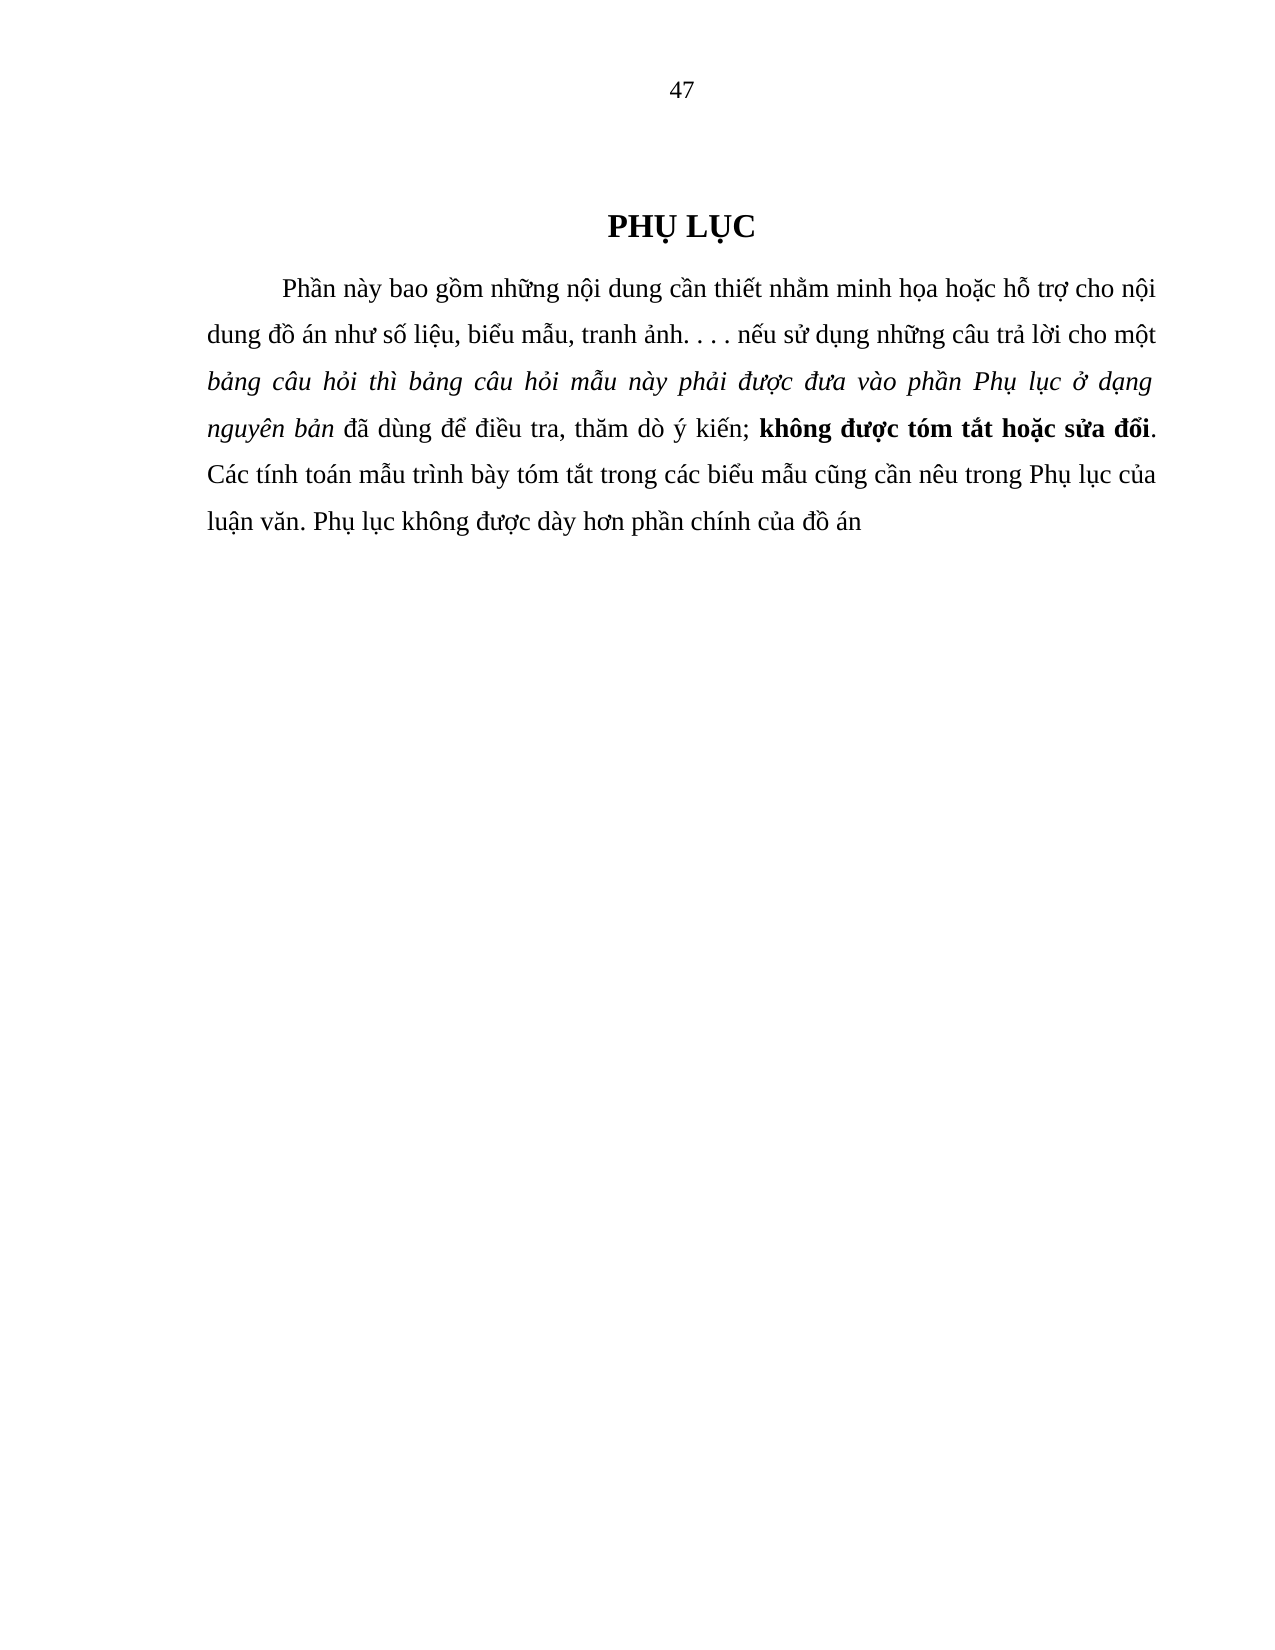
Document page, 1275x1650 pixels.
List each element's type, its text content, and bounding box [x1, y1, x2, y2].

text Phần này bao gồm những nội dung cần thiết nhằm minh họa hoặc hỗ trợ cho nội dung đồ án như số liệu, biểu mẫu, tranh ảnh. . . . nếu sử dụng những câu trả lời cho một bảng câu hỏi thì bảng câu hỏi mẫu này phải được đưa vào phần Phụ lục ở dạng nguyên bản đã dùng để điều tra, thăm dò ý kiến; không được tóm tắt hoặc sửa đổi. Các tính toán mẫu trình bày tóm tắt trong các biểu mẫu cũng cần nêu trong Phụ lục của luận văn. Phụ lục không được dày hơn phần chính của đồ án [207, 272, 1157, 536]
text PHỤ LỤC [207, 207, 1157, 245]
